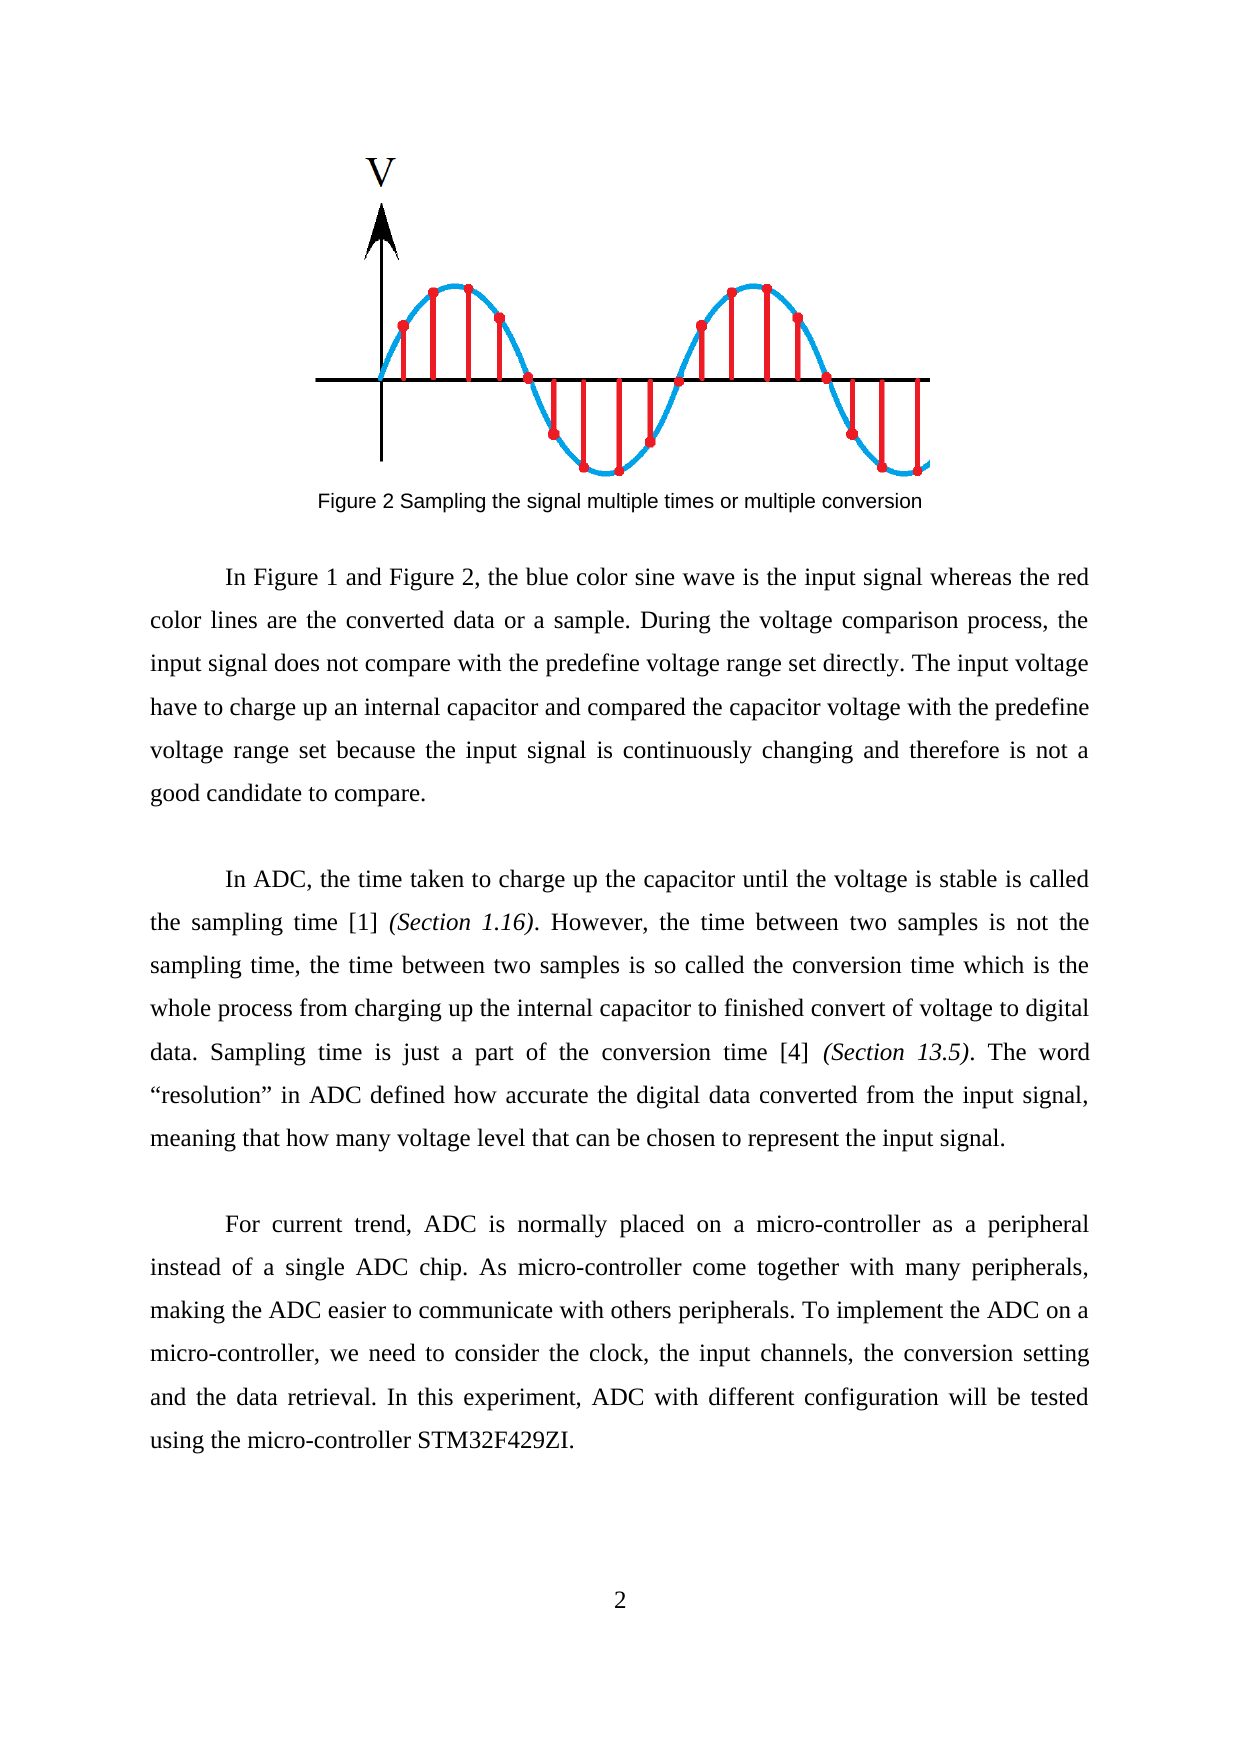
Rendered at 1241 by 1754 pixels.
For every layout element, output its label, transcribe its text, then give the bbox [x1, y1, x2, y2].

text For current trend, ADC is normally placed on a micro-controller as a peripheral instead of a single ADC chip. As micro-controller come together with many peripherals, making the ADC easier to communicate with others peripherals. To implement the ADC on a micro-controller, we need to consider the clock, the input channels, the conversion setting and the data retrieval. In this experiment, ADC with different configuration will be tested using the micro-controller STM32F429ZI. [150, 1209, 1090, 1453]
text In Figure 1 and Figure 2, the blue color sine wave is the input signal whereas the red color lines are the converted data or a sample. During the voltage comparison process, the input signal does not compare with the predefine voltage range set directly. The input voltage have to charge up an internal capacitor and compared the capacitor voltage with the predefine voltage range set because the input signal is continuously changing and therefore is not a good candidate to compare. [150, 562, 1090, 807]
text Figure 2 Sampling the signal multiple times or multiple conversion [150, 489, 1090, 513]
text In ADC, the time taken to charge up the capacitor until the voltage is stable is called the sampling time [1] (Section 1.16). However, the time between two samples is not the sampling time, the time between two samples is so called the conversion time which is the whole process from charging up the internal capacitor to finished convert of voltage to digital data. Sampling time is just a part of the conversion time [4] (Section 13.5). The word “resolution” in ADC defined how accurate the digital data converted from the input signal, meaning that how many voltage level that can be chosen to represent the input signal. [150, 864, 1090, 1152]
picture [311, 149, 930, 487]
